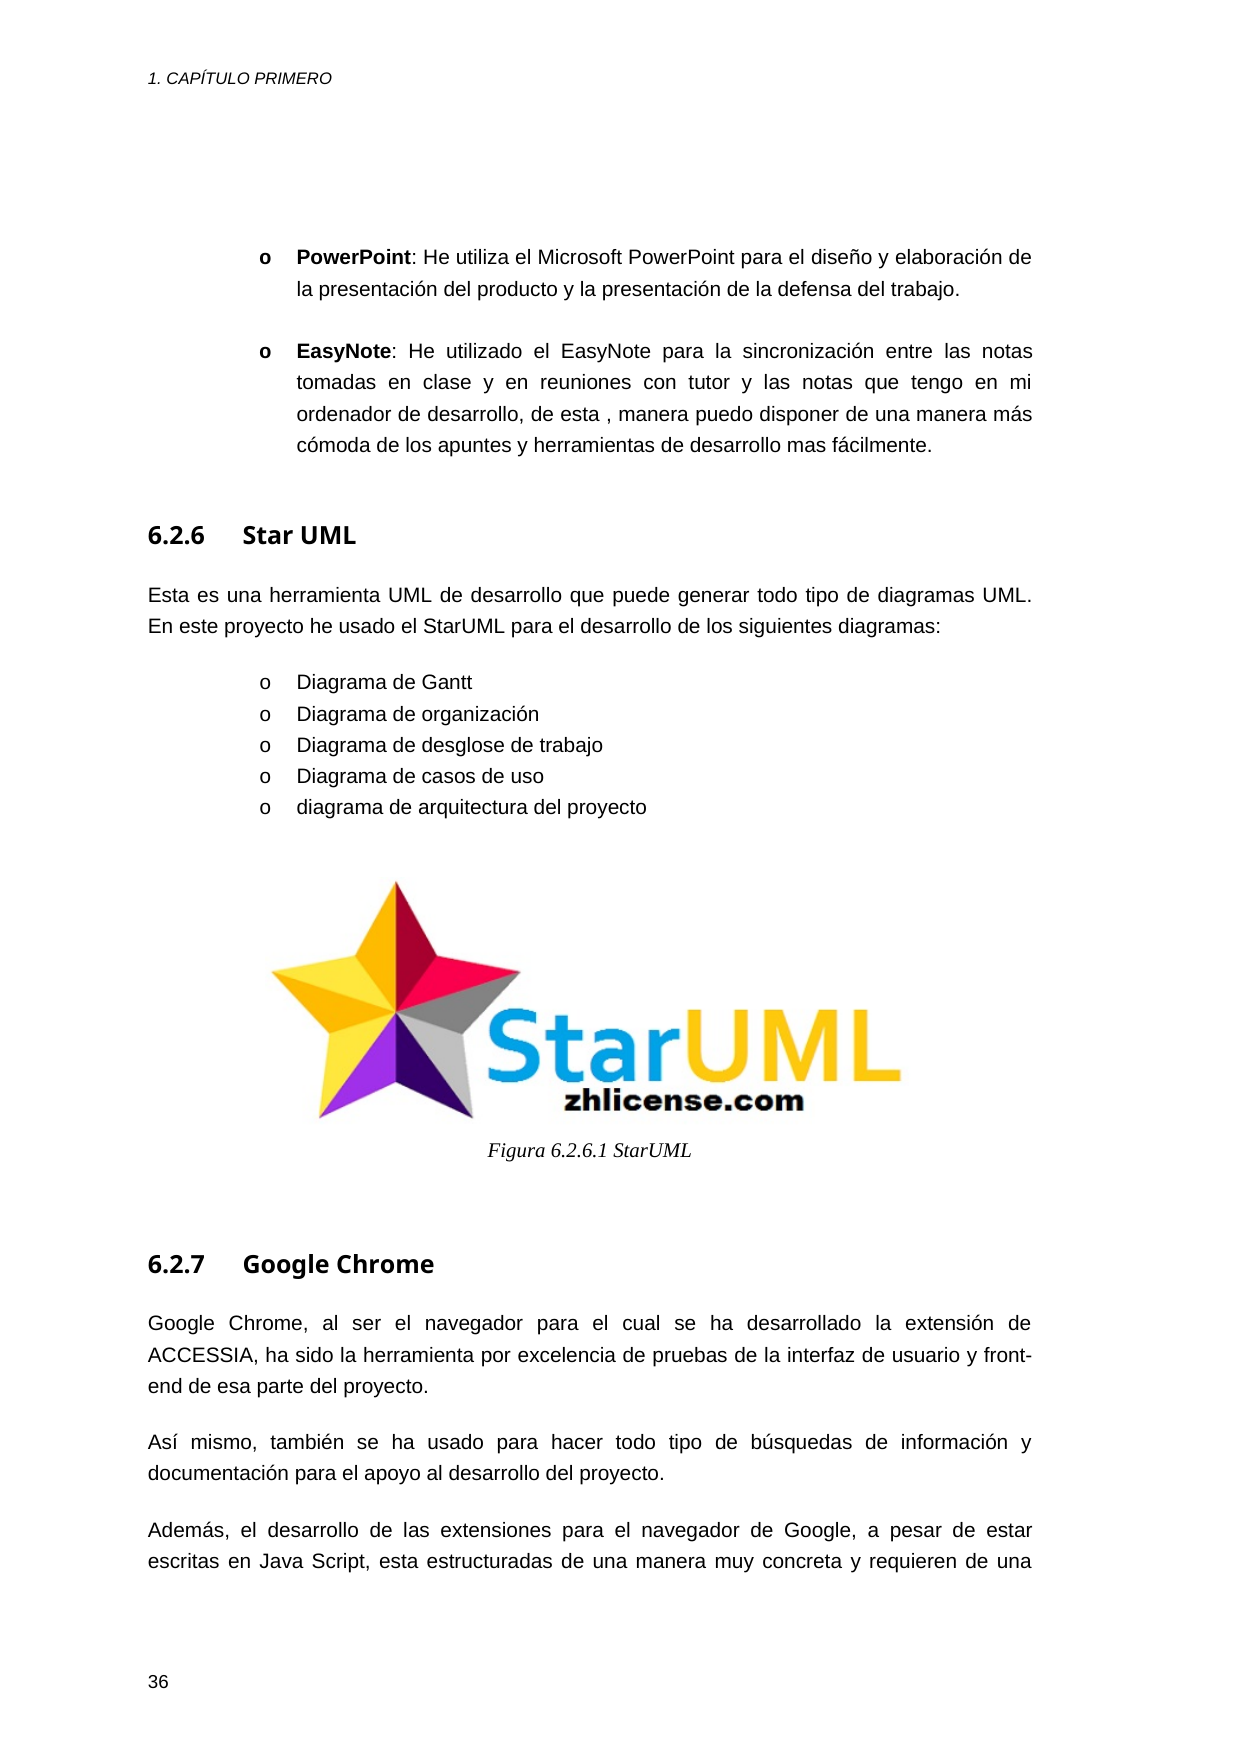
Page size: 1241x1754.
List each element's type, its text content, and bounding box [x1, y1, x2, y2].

list PowerPoint: He utiliza el Microsoft PowerPoint para el diseño y elaboración de la presentación del producto y la presentación de la defensa del trabajo. [259, 240, 1033, 302]
list diagrama de arquitectura del proyecto [259, 790, 1033, 821]
text Esta es una herramienta UML de desarrollo que puede generar todo tipo de diagramas UML. En este proyecto he usado el StarUML para el desarrollo de los siguientes diagramas: [148, 577, 1033, 640]
list Diagrama de desglose de trabajo [259, 727, 1033, 758]
subtitle Google Chrome [148, 1243, 1033, 1281]
text Figura 6.2.6.1 StarUML [148, 1138, 1033, 1162]
list EasyNote: He utilizado el EasyNote para la sincronización entre las notas tomadas en clase y en reuniones con tutor y las notas que tengo en mi ordenador de desarrollo, de esta , manera puedo disponer de una manera más cómoda de los apuntes y herramientas de desarrollo mas fácilmente. [259, 333, 1033, 458]
text Google Chrome, al ser el navegador para el cual se ha desarrollado la extensión de ACCESSIA, ha sido la herramienta por excelencia de pruebas de la interfaz de usuario y front-end de esa parte del proyecto. [148, 1306, 1033, 1399]
list Diagrama de casos de uso [259, 758, 1033, 790]
list Diagrama de organización [259, 696, 1033, 727]
subtitle Star UML [148, 515, 1033, 552]
picture [265, 877, 916, 1138]
text Así mismo, también se ha usado para hacer todo tipo de búsquedas de información y documentación para el apoyo al desarrollo del proyecto. [148, 1424, 1033, 1487]
list Diagrama de Gantt [259, 665, 1033, 696]
